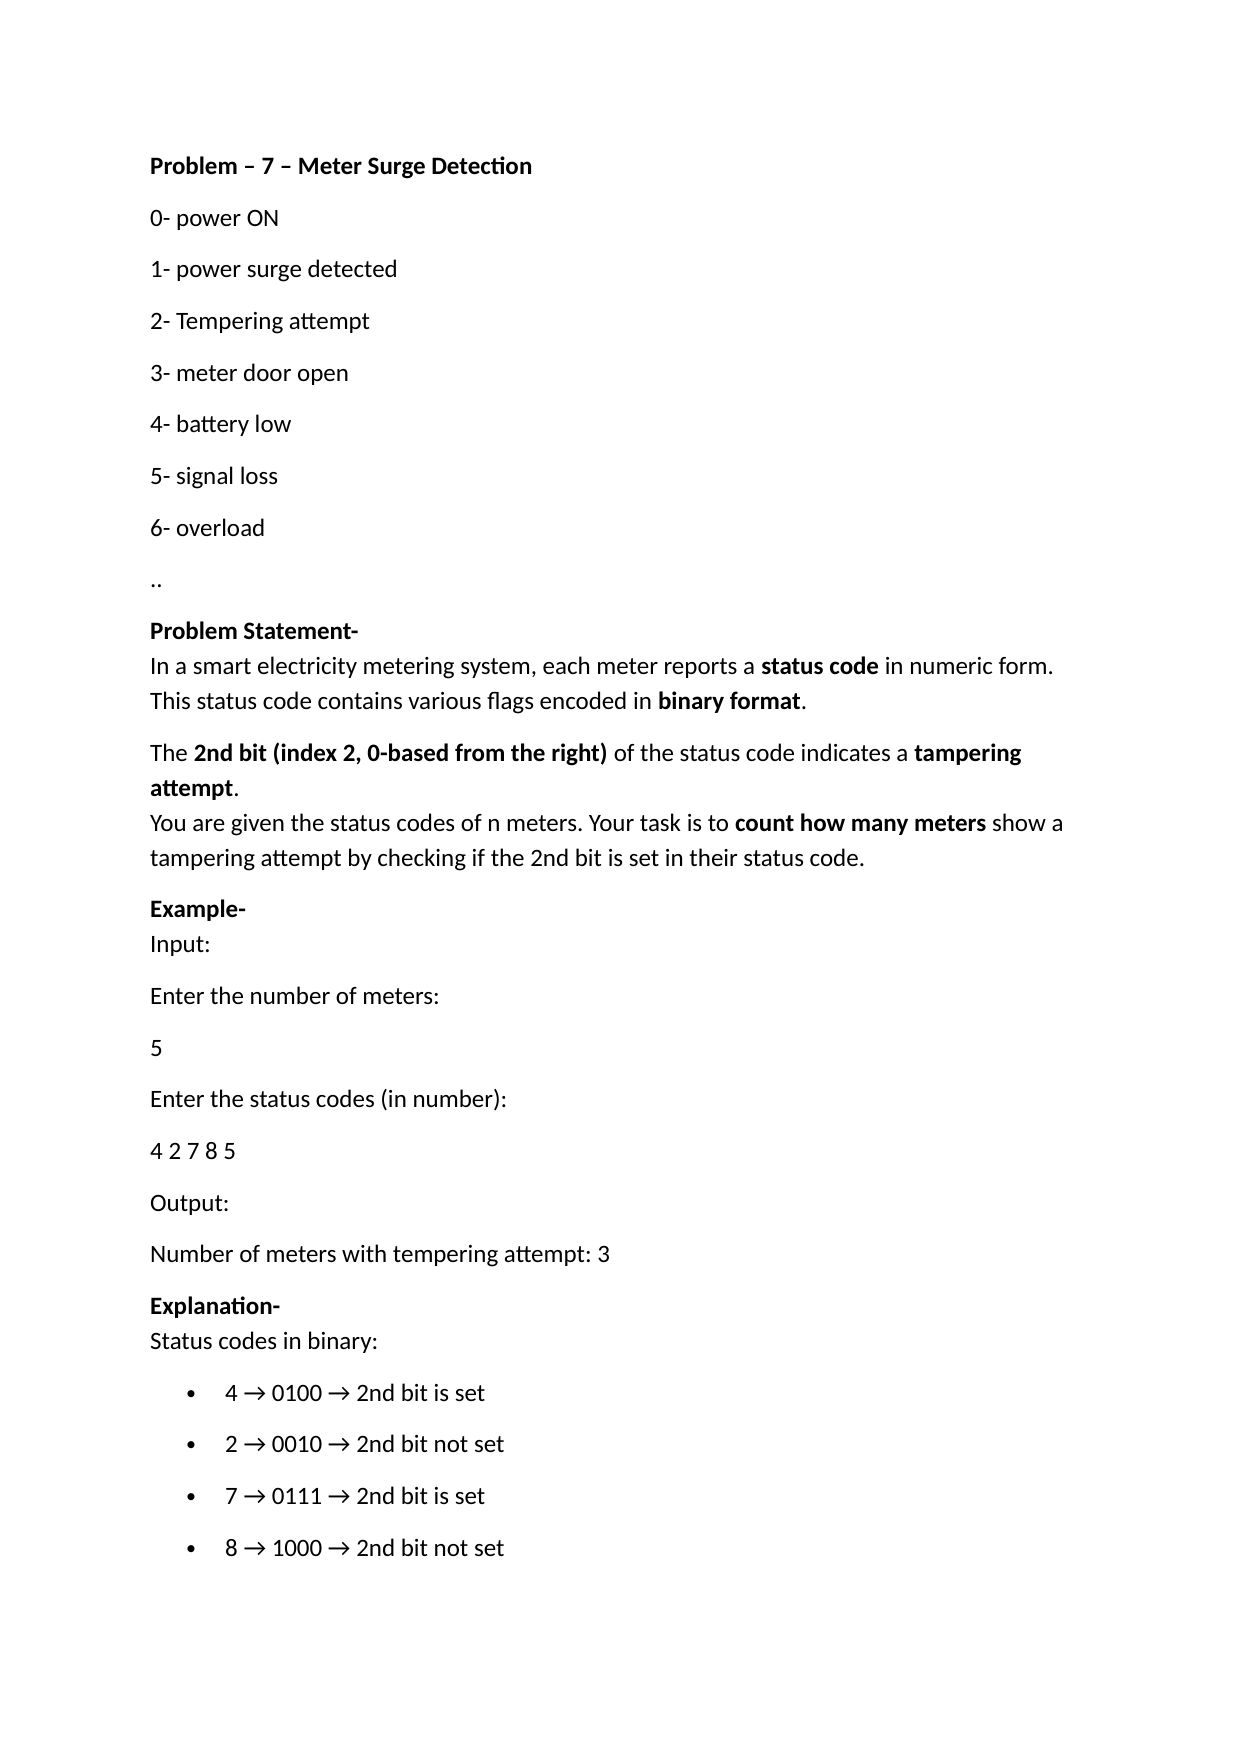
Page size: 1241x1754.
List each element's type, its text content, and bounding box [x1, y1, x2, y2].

text 5 [150, 1032, 1090, 1062]
text Problem Statement- In a smart electricity metering system, each meter reports a status code in numeric form. This status code contains various flags encoded in binary format. [150, 615, 1090, 716]
text 4- battery low [150, 408, 1090, 439]
text Explanation- Status codes in binary: [150, 1290, 1090, 1356]
text Output: [150, 1187, 1090, 1217]
text 6- overload [150, 512, 1090, 542]
text Enter the number of meters: [150, 980, 1090, 1011]
list 7 → 0111 → 2nd bit is set [187, 1480, 1090, 1511]
text 5- signal loss [150, 460, 1090, 491]
text .. [150, 563, 1090, 594]
text The 2nd bit (index 2, 0-based from the right) of the status code indicates a tampering attempt. You are given the status codes of n meters. Your task is to count how many meters show a tampering attempt by checking if the 2nd bit is set in their status code. [150, 737, 1090, 872]
list 8 → 1000 → 2nd bit not set [187, 1532, 1090, 1562]
text 3- meter door open [150, 357, 1090, 387]
text 0- power ON [150, 202, 1090, 232]
text Number of meters with tempering attempt: 3 [150, 1238, 1090, 1269]
text Enter the status codes (in number): [150, 1083, 1090, 1114]
text 1- power surge detected [150, 253, 1090, 284]
list 4 → 0100 → 2nd bit is set [187, 1377, 1090, 1407]
text 4 2 7 8 5 [150, 1135, 1090, 1166]
text Problem – 7 – Meter Surge Detection [150, 150, 1090, 181]
list 2 → 0010 → 2nd bit not set [187, 1428, 1090, 1459]
text Example- Input: [150, 893, 1090, 959]
text 2- Tempering attempt [150, 305, 1090, 336]
